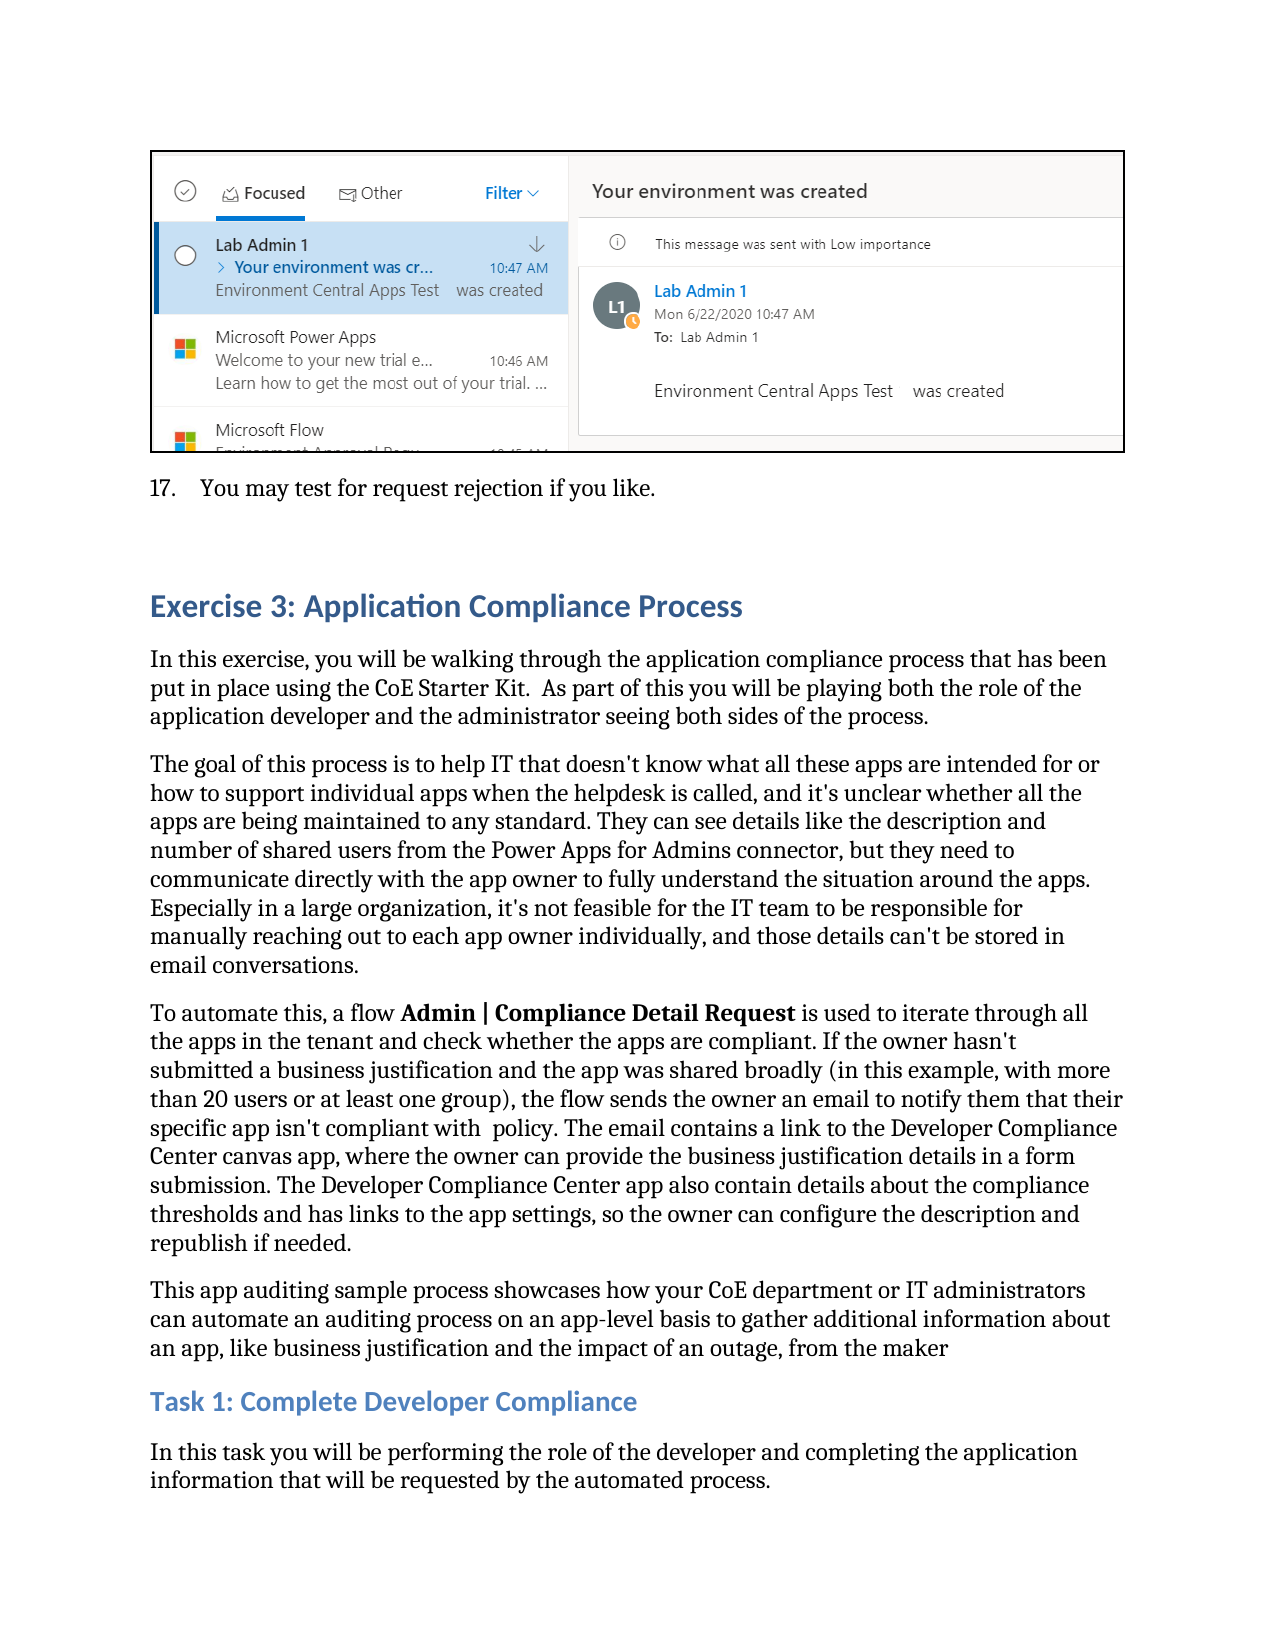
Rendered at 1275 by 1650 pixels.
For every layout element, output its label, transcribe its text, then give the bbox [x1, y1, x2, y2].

subtitle Task 1: Complete Developer Compliance [150, 1383, 1125, 1419]
text In this exercise, you will be walking through the application compliance process that has been put in place using the CoE Starter Kit. As part of this you will be playing both the role of the application developer and the administrator seeing both sides of the process. [150, 645, 1125, 731]
list You may test for request rejection if you like. [150, 474, 1125, 503]
text To automate this, a flow Admin | Compliance Detail Request is used to iterate through all the apps in the tenant and check whether the apps are compliant. If the owner hasn't submitted a business justification and the app was shared broadly (in this example, with more than 20 users or at least one group), the flow sends the owner an email to notify them that their specific app isn't compliant with policy. The email contains a link to the Developer Compliance Center canvas app, where the owner can provide the business justification details in a form submission. The Developer Compliance Center app also contain details about the compliance thresholds and has links to the app settings, so the owner can configure the description and republish if needed. [150, 998, 1125, 1257]
text In this task you will be performing the role of the developer and completing the application information that will be requested by the automated process. [150, 1437, 1125, 1495]
text This app auditing sample process showcases how your CoE department or IT administrators can automate an auditing process on an app-level basis to gather additional information about an app, like business justification and the impact of an outage, from the maker [150, 1276, 1125, 1362]
text The goal of this process is to help IT that doesn't know what all these apps are intended for or how to support individual apps when the helpdesk is called, and it's unclear whether all the apps are being maintained to any standard. They can see details like the description and number of shared users from the Power Apps for Admins connector, but they need to communicate directly with the app owner to fully understand the situation around the apps. Especially in a large organization, it's not feasible for the IT team to be responsible for manually reaching out to each app owner individually, and those details can't be stored in email conversations. [150, 750, 1125, 980]
subtitle Exercise 3: Application Compliance Process [150, 585, 1125, 626]
picture [152, 152, 1123, 451]
